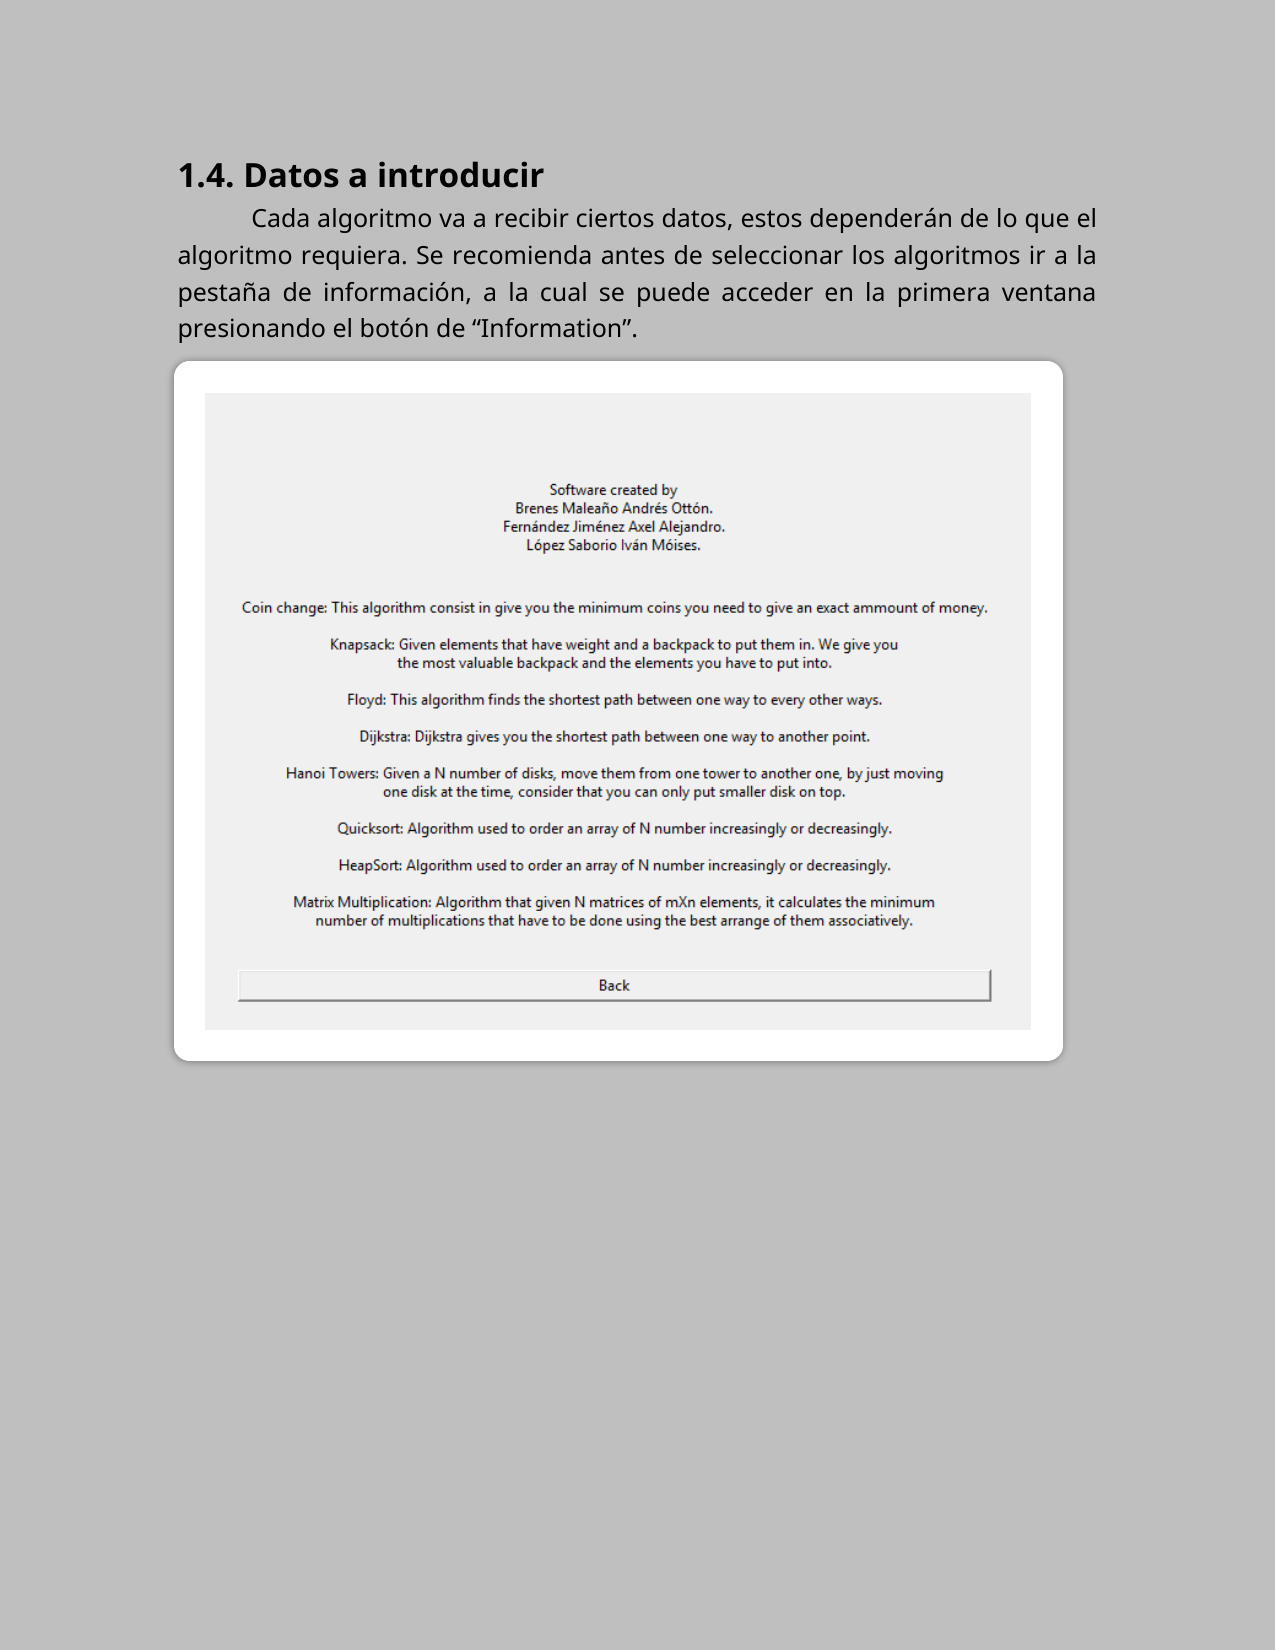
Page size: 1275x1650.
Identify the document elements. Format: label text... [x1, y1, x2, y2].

picture [205, 393, 1031, 1030]
subtitle 1.4. Datos a introducir [177, 152, 1098, 197]
text Cada algoritmo va a recibir ciertos datos, estos dependerán de lo que el algoritmo requiera. Se recomienda antes de seleccionar los algoritmos ir a la pestaña de información, a la cual se puede acceder en la primera ventana presionando el botón de “Information”. [177, 201, 1098, 345]
